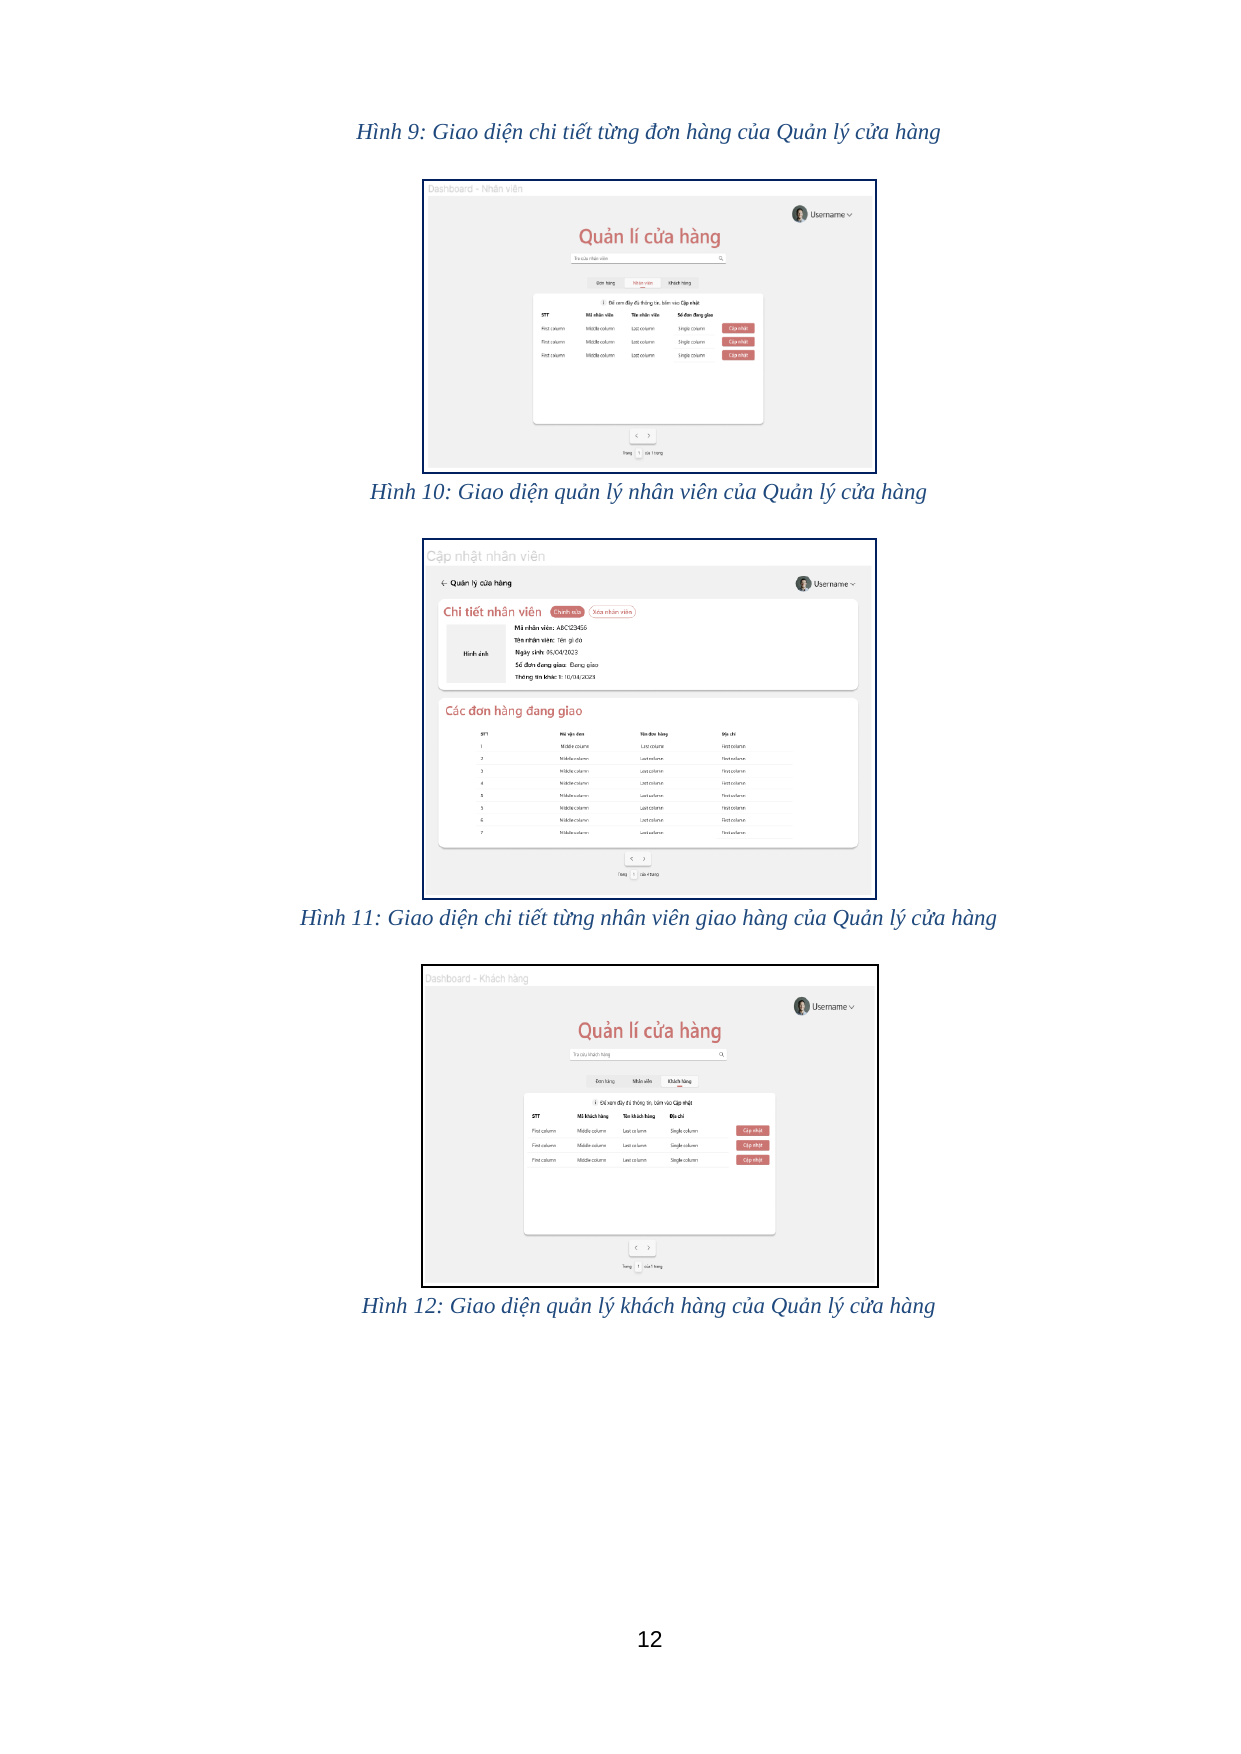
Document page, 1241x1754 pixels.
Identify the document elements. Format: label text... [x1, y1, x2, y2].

picture [423, 966, 877, 1286]
text Hình 11: Giao diện chi tiết từng nhân viên giao hàng của Quản lý cửa hàng [177, 904, 1122, 930]
picture [424, 540, 875, 898]
text Hình 12: Giao diện quản lý khách hàng của Quản lý cửa hàng [177, 1292, 1122, 1318]
picture [424, 181, 875, 472]
text Hình 9: Giao diện chi tiết từng đơn hàng của Quản lý cửa hàng [177, 118, 1122, 144]
text Hình 10: Giao diện quản lý nhân viên của Quản lý cửa hàng [177, 478, 1122, 504]
